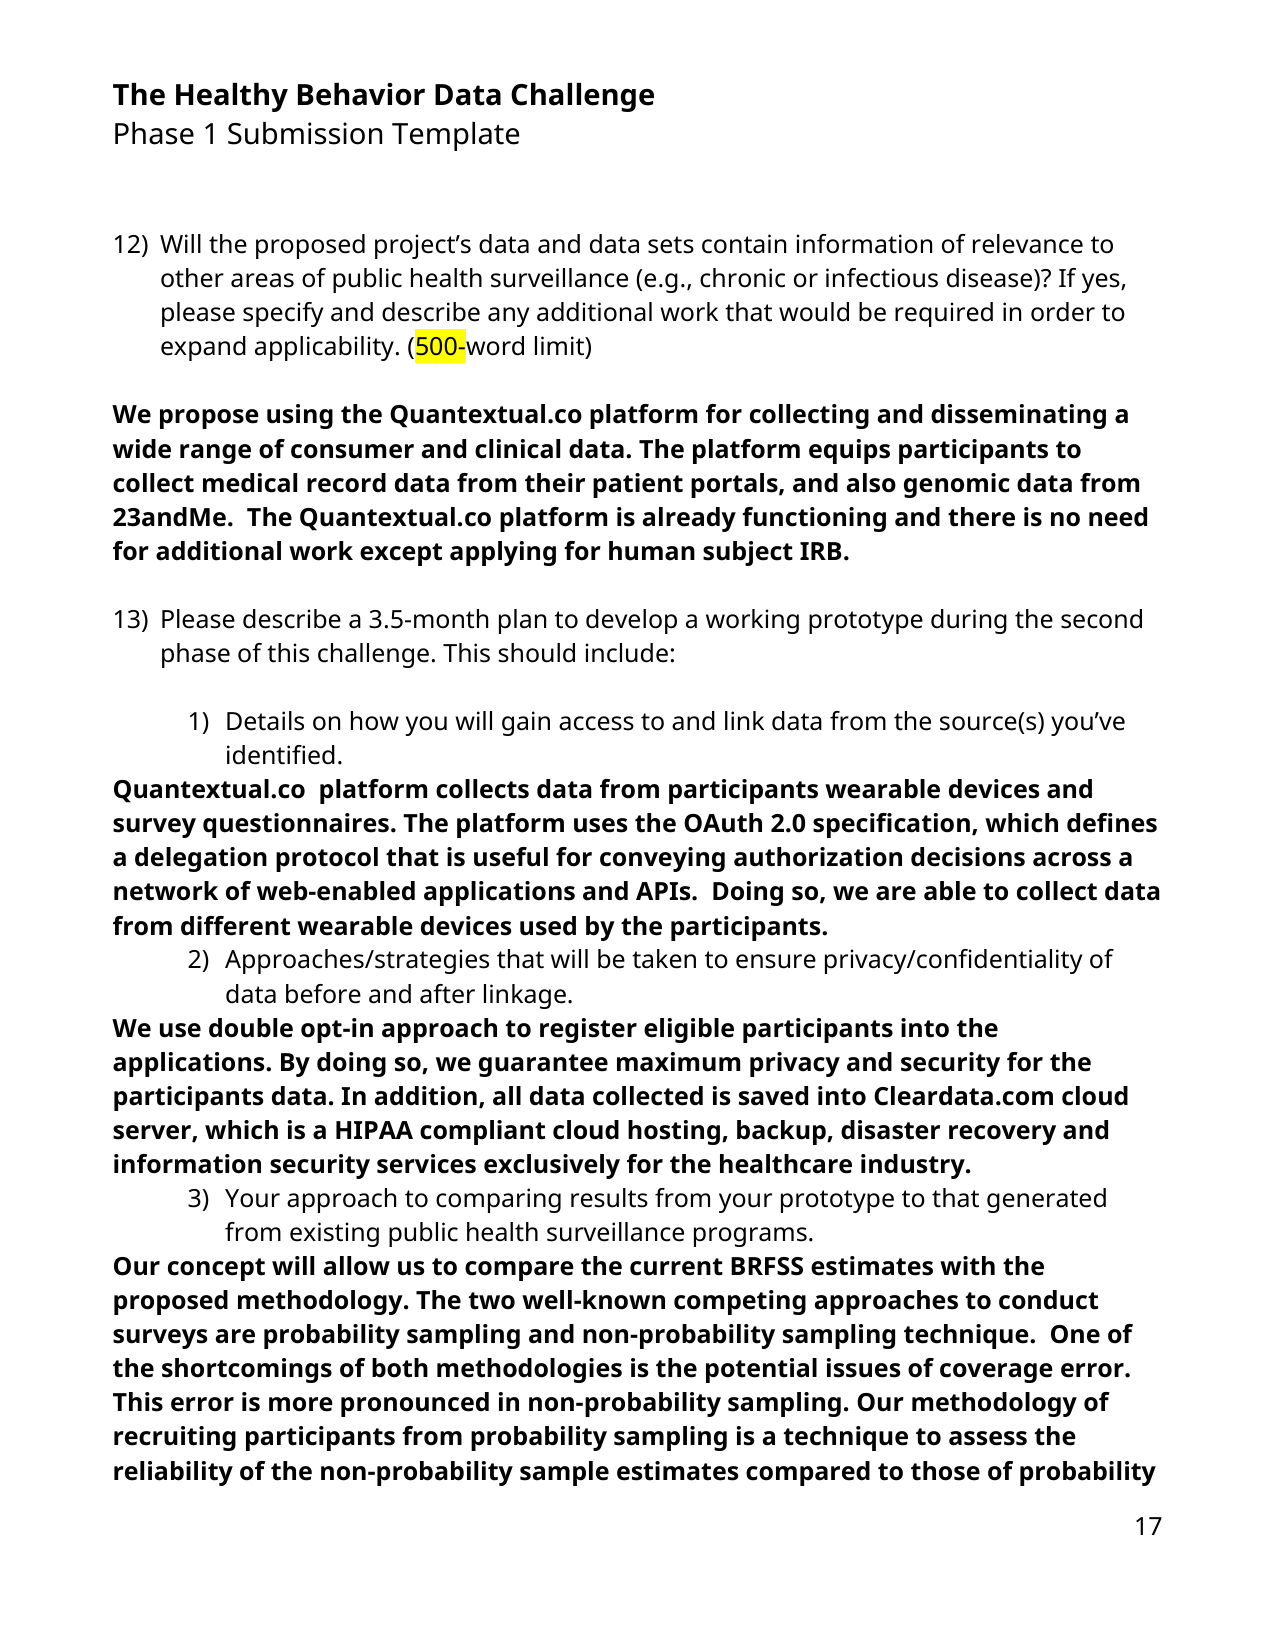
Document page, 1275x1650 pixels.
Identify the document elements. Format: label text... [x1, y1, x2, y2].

text We propose using the Quantextual.co platform for collecting and disseminating a wide range of consumer and clinical data. The platform equips participants to collect medical record data from their patient portals, and also genomic data from 23andMe. The Quantextual.co platform is already functioning and there is no need for additional work except applying for human subject IRB. [112, 397, 1162, 567]
list Please describe a 3.5-month plan to develop a working prototype during the second phase of this challenge. This should include: [112, 602, 1162, 670]
text We use double opt-in approach to register eligible participants into the applications. By doing so, we guarantee maximum privacy and security for the participants data. In addition, all data collected is saved into Cleardata.com cloud server, which is a HIPAA compliant cloud hosting, backup, disaster recovery and information security services exclusively for the healthcare industry. [112, 1010, 1162, 1181]
text Quantextual.co platform collects data from participants wearable devices and survey questionnaires. The platform uses the OAuth 2.0 specification, which defines a delegation protocol that is useful for conveying authorization decisions across a network of web-enabled applications and APIs. Doing so, we are able to collect data from different wearable devices used by the participants. [112, 772, 1162, 942]
list Will the proposed project’s data and data sets contain information of relevance to other areas of public health surveillance (e.g., chronic or infectious disease)? If yes, please specify and describe any additional work that would be required in order to expand applicability. (500-word limit) [112, 227, 1162, 363]
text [112, 1249, 1162, 1487]
list Details on how you will gain access to and link data from the source(s) you’ve identified. [187, 704, 1162, 772]
list Approaches/strategies that will be taken to ensure privacy/confidentiality of data before and after linkage. [187, 942, 1162, 1010]
list Your approach to comparing results from your prototype to that generated from existing public health surveillance programs. [187, 1181, 1162, 1249]
